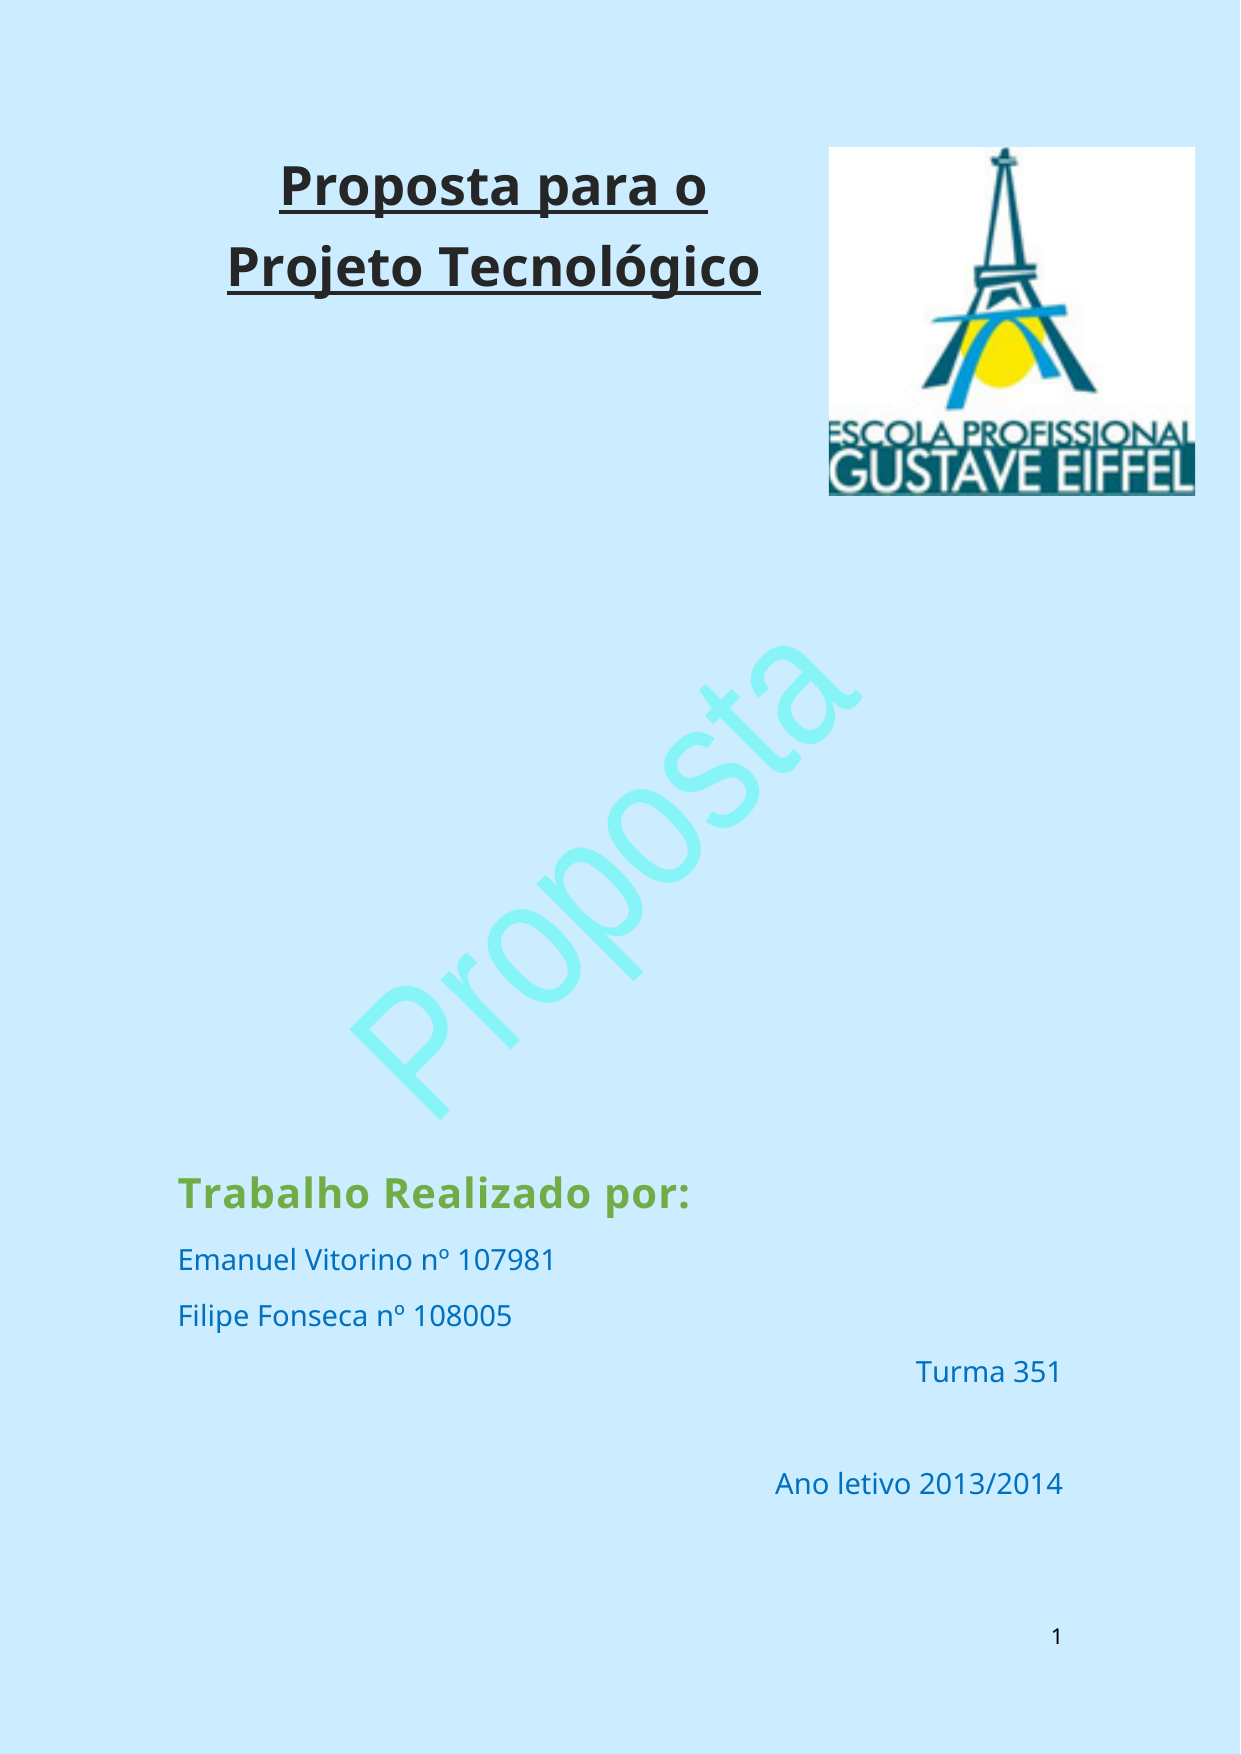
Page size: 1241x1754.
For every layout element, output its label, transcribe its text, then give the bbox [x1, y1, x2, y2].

text Filipe Fonseca nº 108005 [177, 1295, 1063, 1335]
picture [826, 147, 1195, 494]
text Turma 351 [177, 1351, 1063, 1391]
text Emanuel Vitorino nº 107981 [177, 1239, 1063, 1279]
text Ano letivo 2013/2014 [177, 1463, 1063, 1503]
text Trabalho Realizado por: [177, 1164, 1063, 1221]
text Proposta para o Projeto Tecnológico [177, 148, 826, 302]
